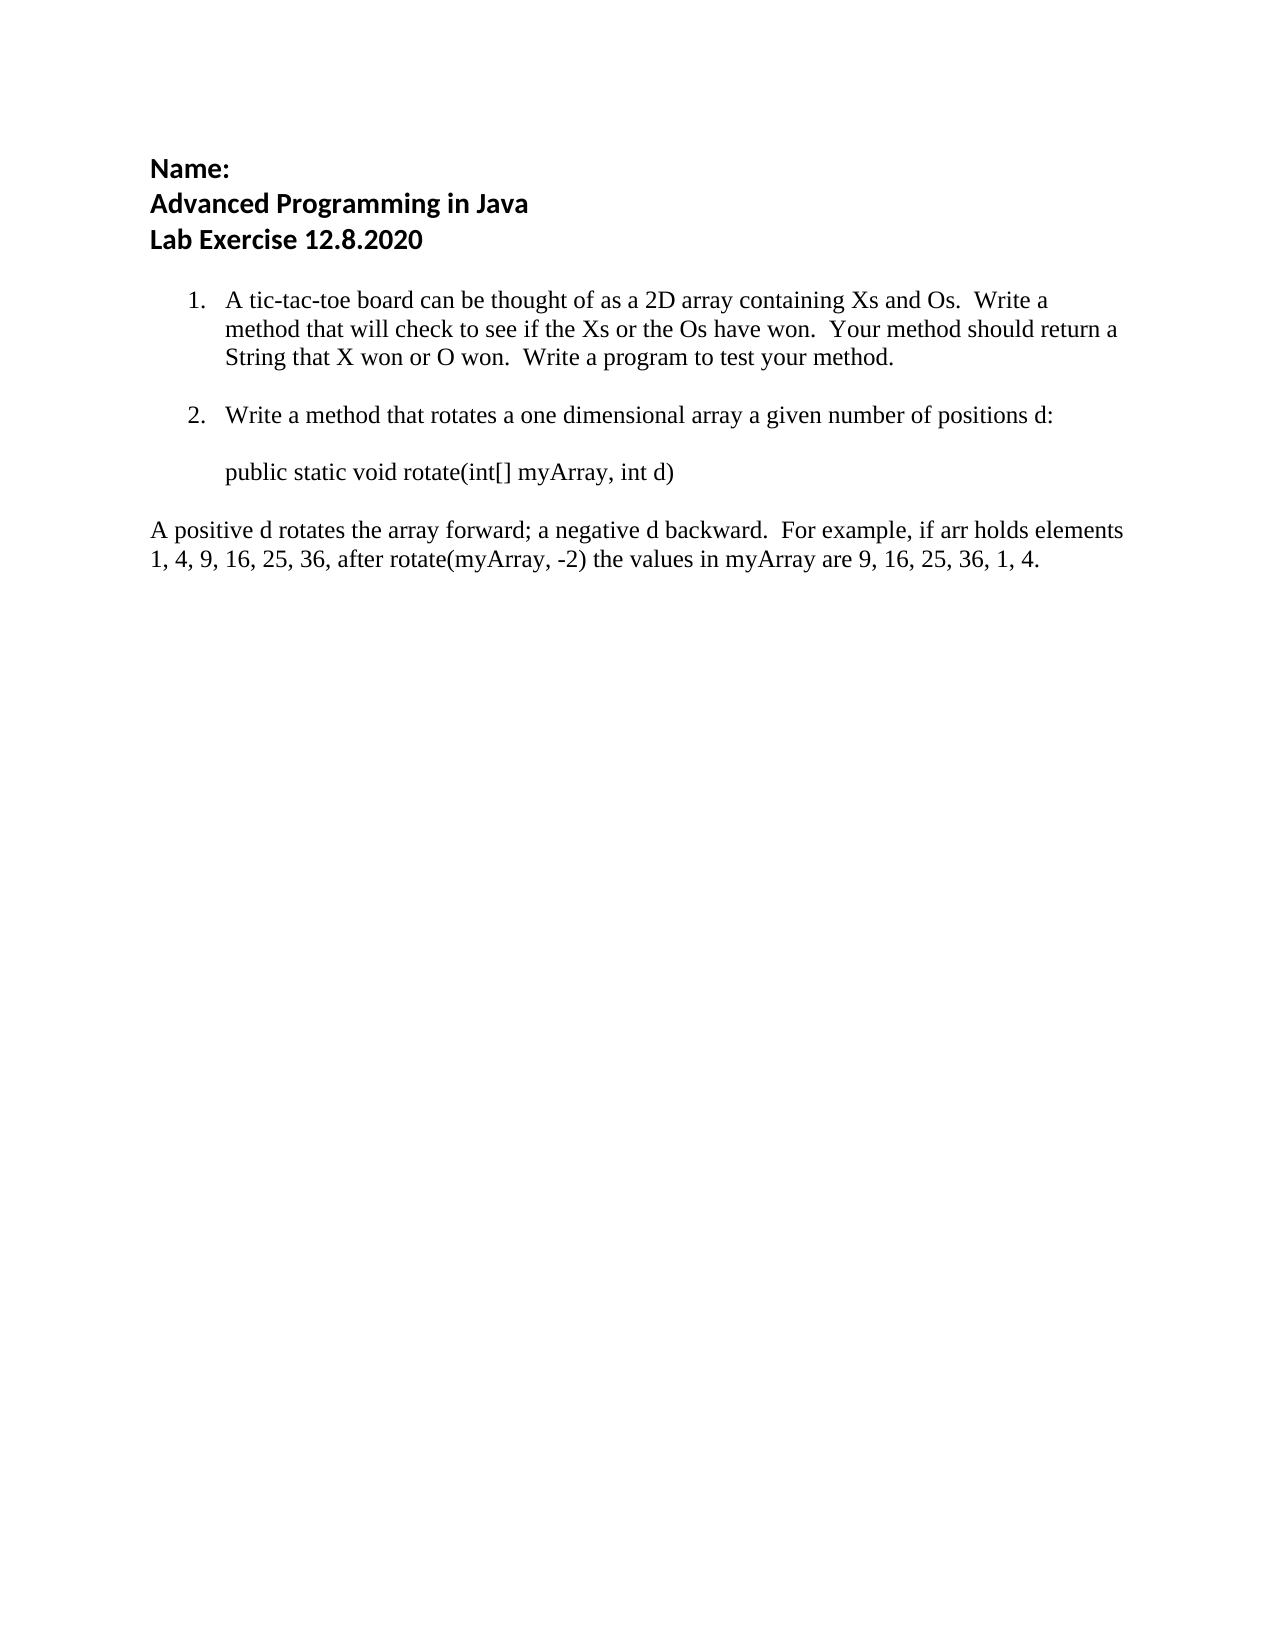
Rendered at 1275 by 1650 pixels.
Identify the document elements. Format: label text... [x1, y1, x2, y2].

list A tic-tac-toe board can be thought of as a 2D array containing Xs and Os. Write a method that will check to see if the Xs or the Os have won. Your method should return a String that X won or O won. Write a program to test your method. [187, 285, 1125, 371]
list Write a method that rotates a one dimensional array a given number of positions d: [187, 400, 1125, 429]
text Name: [150, 150, 1125, 186]
text public static void rotate(int[] myArray, int d) [150, 457, 1125, 486]
text A positive d rotates the array forward; a negative d backward. For example, if arr holds elements 1, 4, 9, 16, 25, 36, after rotate(myArray, -2) the values in myArray are 9, 16, 25, 36, 1, 4. [150, 515, 1125, 572]
text Advanced Programming in Java [150, 186, 1125, 221]
text Lab Exercise 12.8.2020 [150, 221, 1125, 257]
